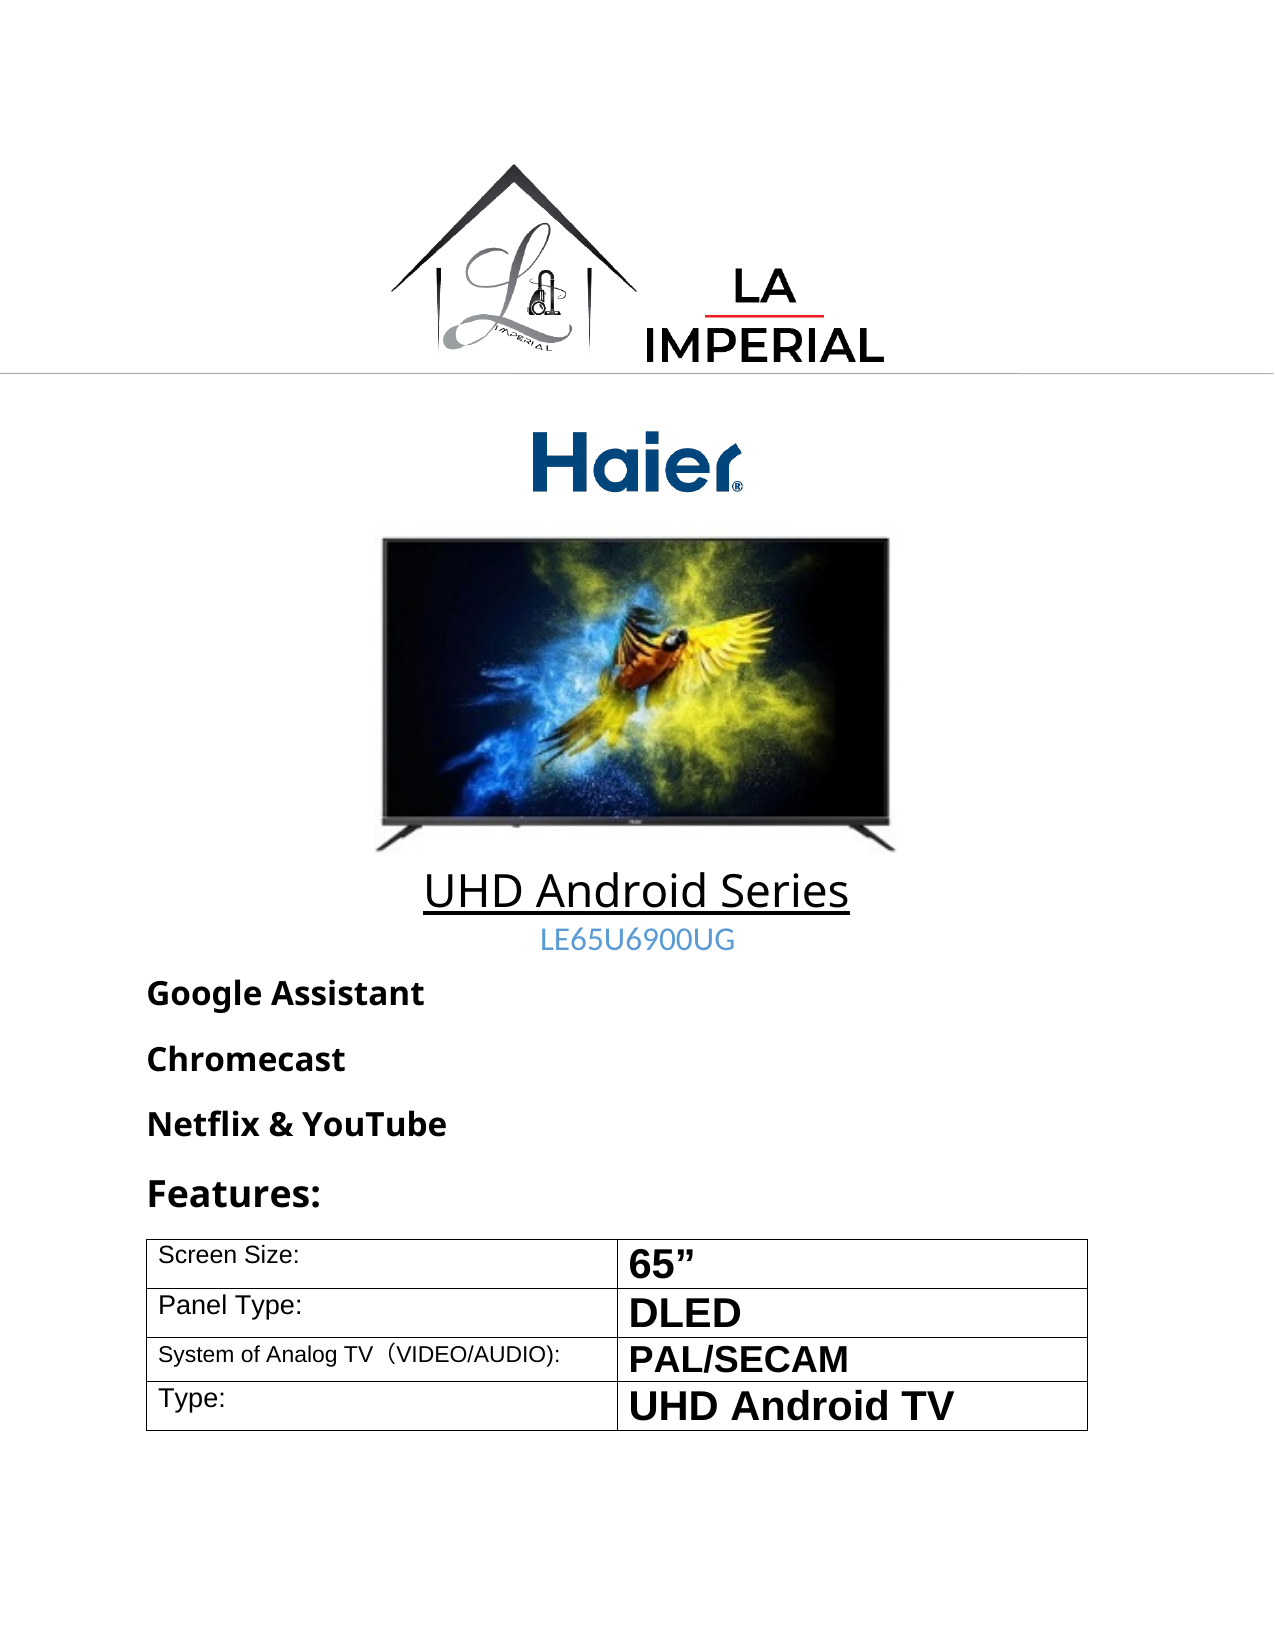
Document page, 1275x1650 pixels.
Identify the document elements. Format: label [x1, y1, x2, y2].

picture [374, 525, 901, 860]
picture [381, 145, 891, 370]
picture [442, 417, 833, 507]
